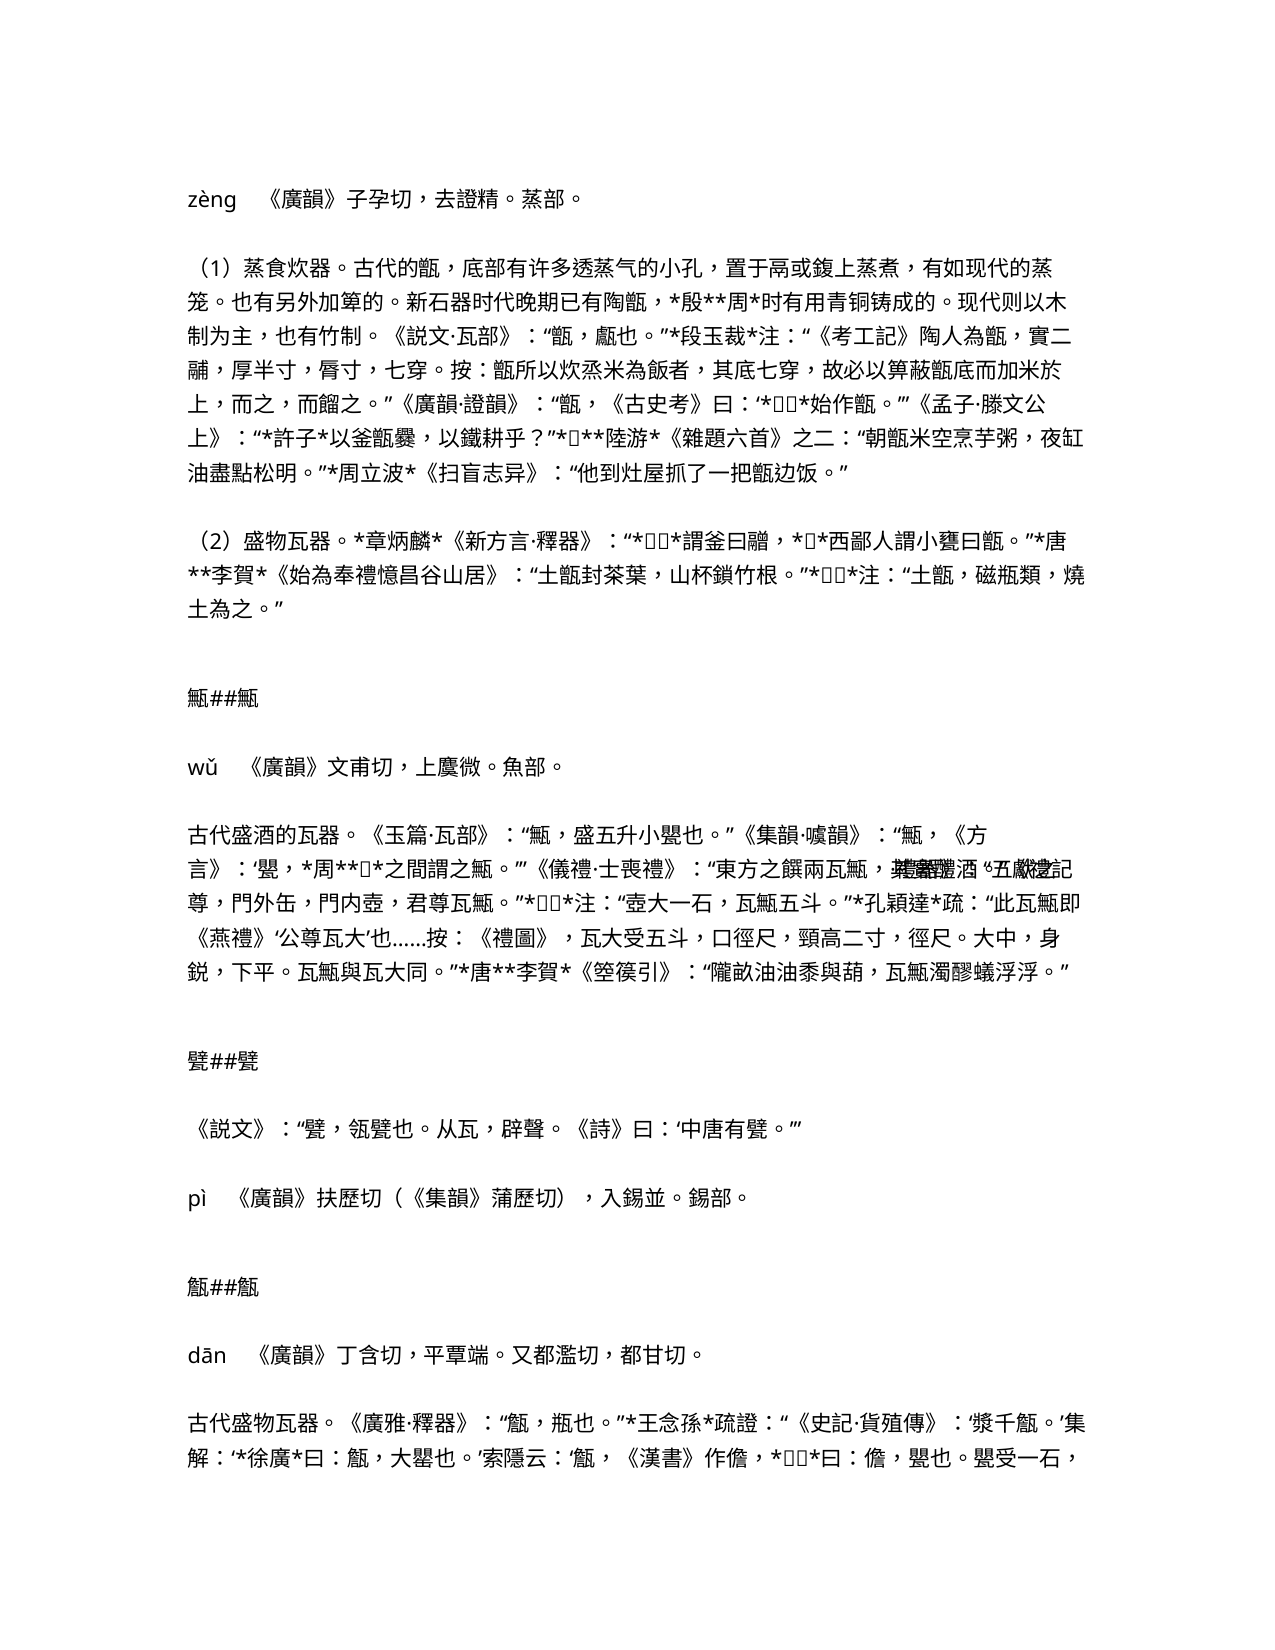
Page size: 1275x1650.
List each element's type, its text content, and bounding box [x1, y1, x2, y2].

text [187, 150, 1087, 658]
text 甓##甓 《説文》：“甓，瓴甓也。从瓦，辟聲。《詩》曰：‘中唐有甓。’” pì 《廣韻》扶歷切（《集韻》蒲歷切），入錫並。錫部。 [187, 1046, 1087, 1246]
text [187, 1272, 1087, 1472]
text 甒##甒 wǔ 《廣韻》文甫切，上麌微。魚部。 古代盛酒的瓦器。《玉篇·瓦部》：“甒，盛五升小甖也。”《集韻·噳韻》：“甒，《方言》：‘甖，*周**魏*之間謂之甒。’”《儀禮·士喪禮》：“東方之饌兩瓦甒，其實醴酒。”《禮記·禮器》：“五獻之尊，門外缶，門内壺，君尊瓦甒。”*鄭玄*注：“壺大一石，瓦甒五斗。”*孔穎達*疏：“此瓦甒即《燕禮》‘公尊瓦大’也……按：《禮圖》，瓦大受五斗，口徑尺，頸高二寸，徑尺。大中，身鋭，下平。瓦甒與瓦大同。”*唐**李賀*《箜篌引》：“隴畝油油黍與葫，瓦甒濁醪蟻浮浮。” [187, 683, 1087, 1021]
